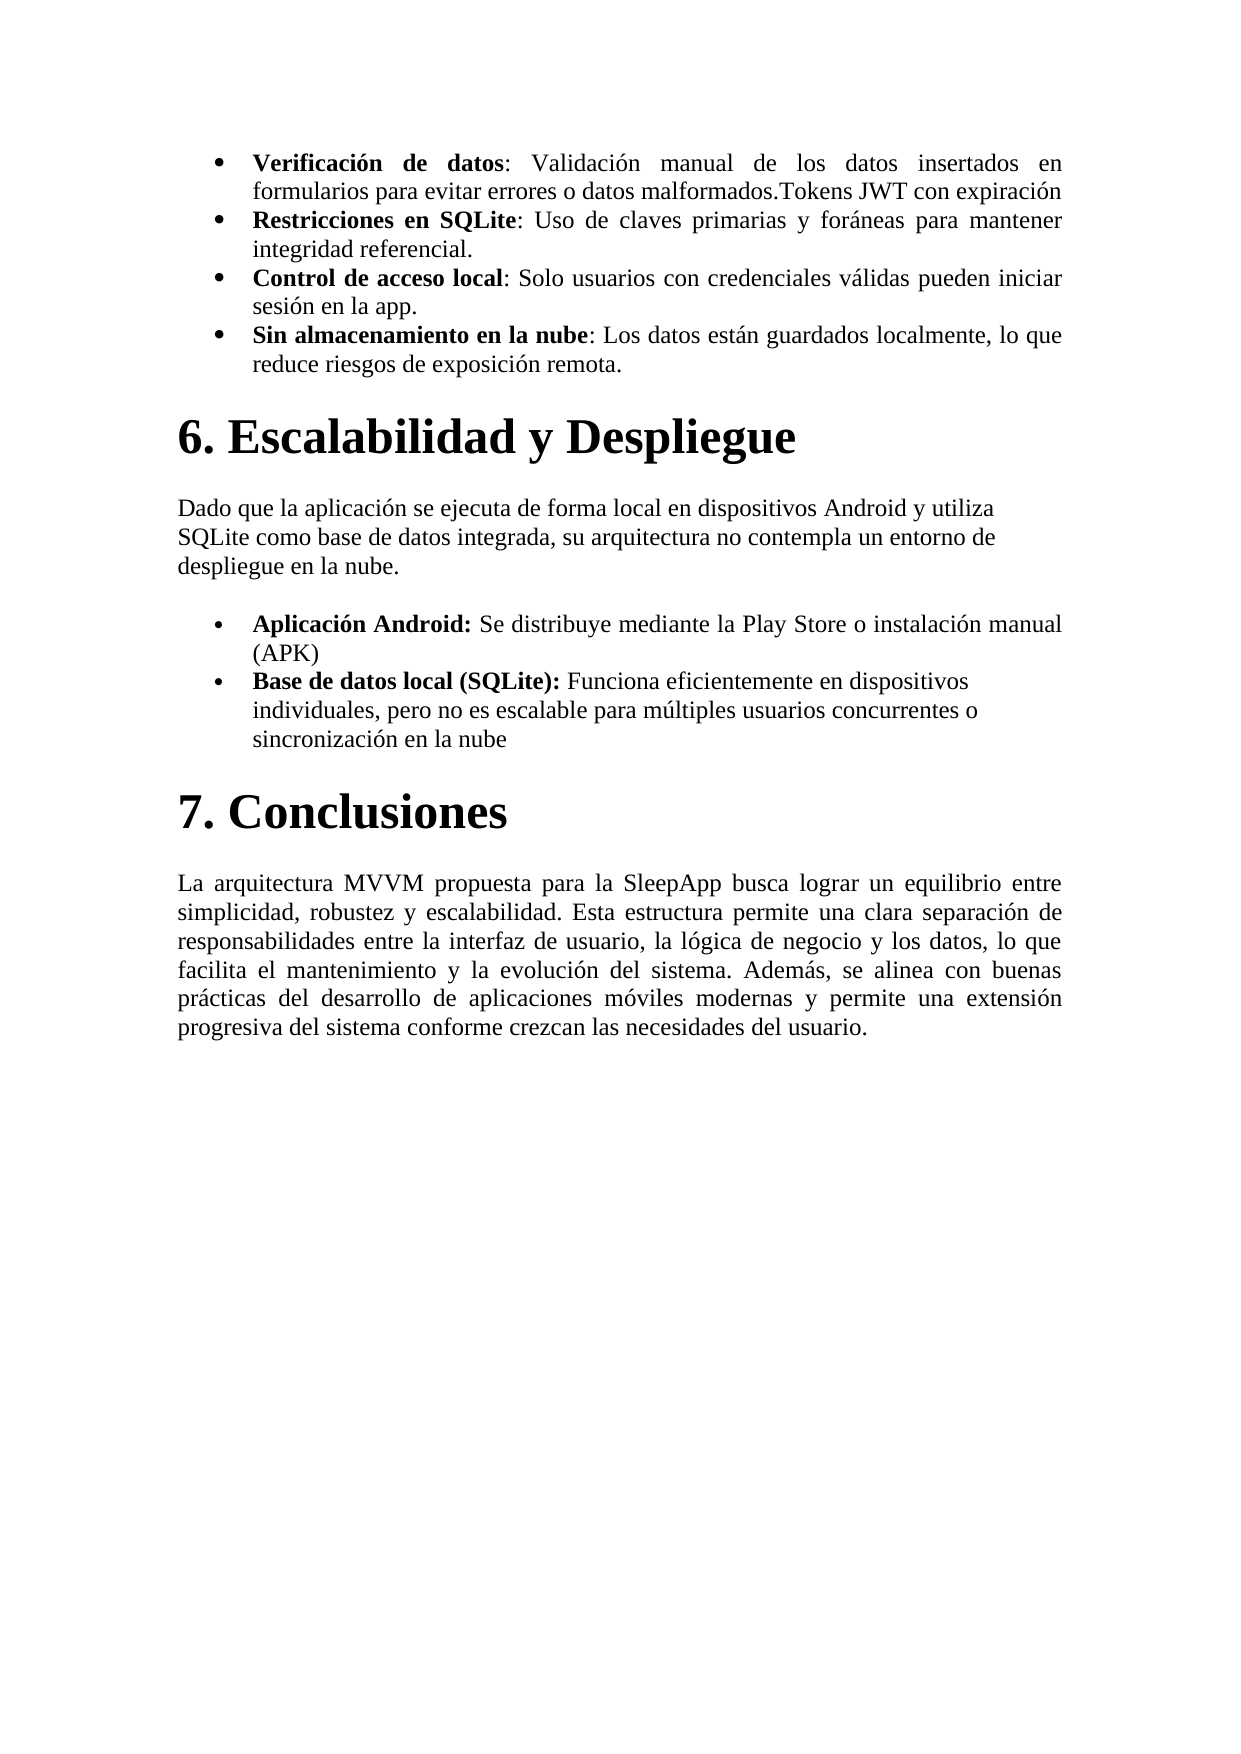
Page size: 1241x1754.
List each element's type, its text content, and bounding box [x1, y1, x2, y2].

subtitle 7. Conclusiones [177, 782, 1063, 839]
list Base de datos local (SQLite): Funciona eficientemente en dispositivos individuales, pero no es escalable para múltiples usuarios concurrentes o sincronización en la nube [215, 666, 1063, 753]
list Sin almacenamiento en la nube: Los datos están guardados localmente, lo que reduce riesgos de exposición remota. [215, 320, 1063, 378]
subtitle 6. Escalabilidad y Despliegue [177, 407, 1063, 464]
list Verificación de datos: Validación manual de los datos insertados en formularios para evitar errores o datos malformados.Tokens JWT con expiración [215, 148, 1063, 205]
list Control de acceso local: Solo usuarios con credenciales válidas pueden iniciar sesión en la app. [215, 263, 1063, 320]
text Dado que la aplicación se ejecuta de forma local en dispositivos Android y utiliza SQLite como base de datos integrada, su arquitectura no contempla un entorno de despliegue en la nube. [177, 493, 1063, 580]
text La arquitectura MVVM propuesta para la SleepApp busca lograr un equilibrio entre simplicidad, robustez y escalabilidad. Esta estructura permite una clara separación de responsabilidades entre la interfaz de usuario, la lógica de negocio y los datos, lo que facilita el mantenimiento y la evolución del sistema. Además, se alinea con buenas prácticas del desarrollo de aplicaciones móviles modernas y permite una extensión progresiva del sistema conforme crezcan las necesidades del usuario. [177, 868, 1063, 1041]
list Restricciones en SQLite: Uso de claves primarias y foráneas para mantener integridad referencial. [215, 205, 1063, 263]
list Aplicación Android: Se distribuye mediante la Play Store o instalación manual (APK) [215, 609, 1063, 666]
